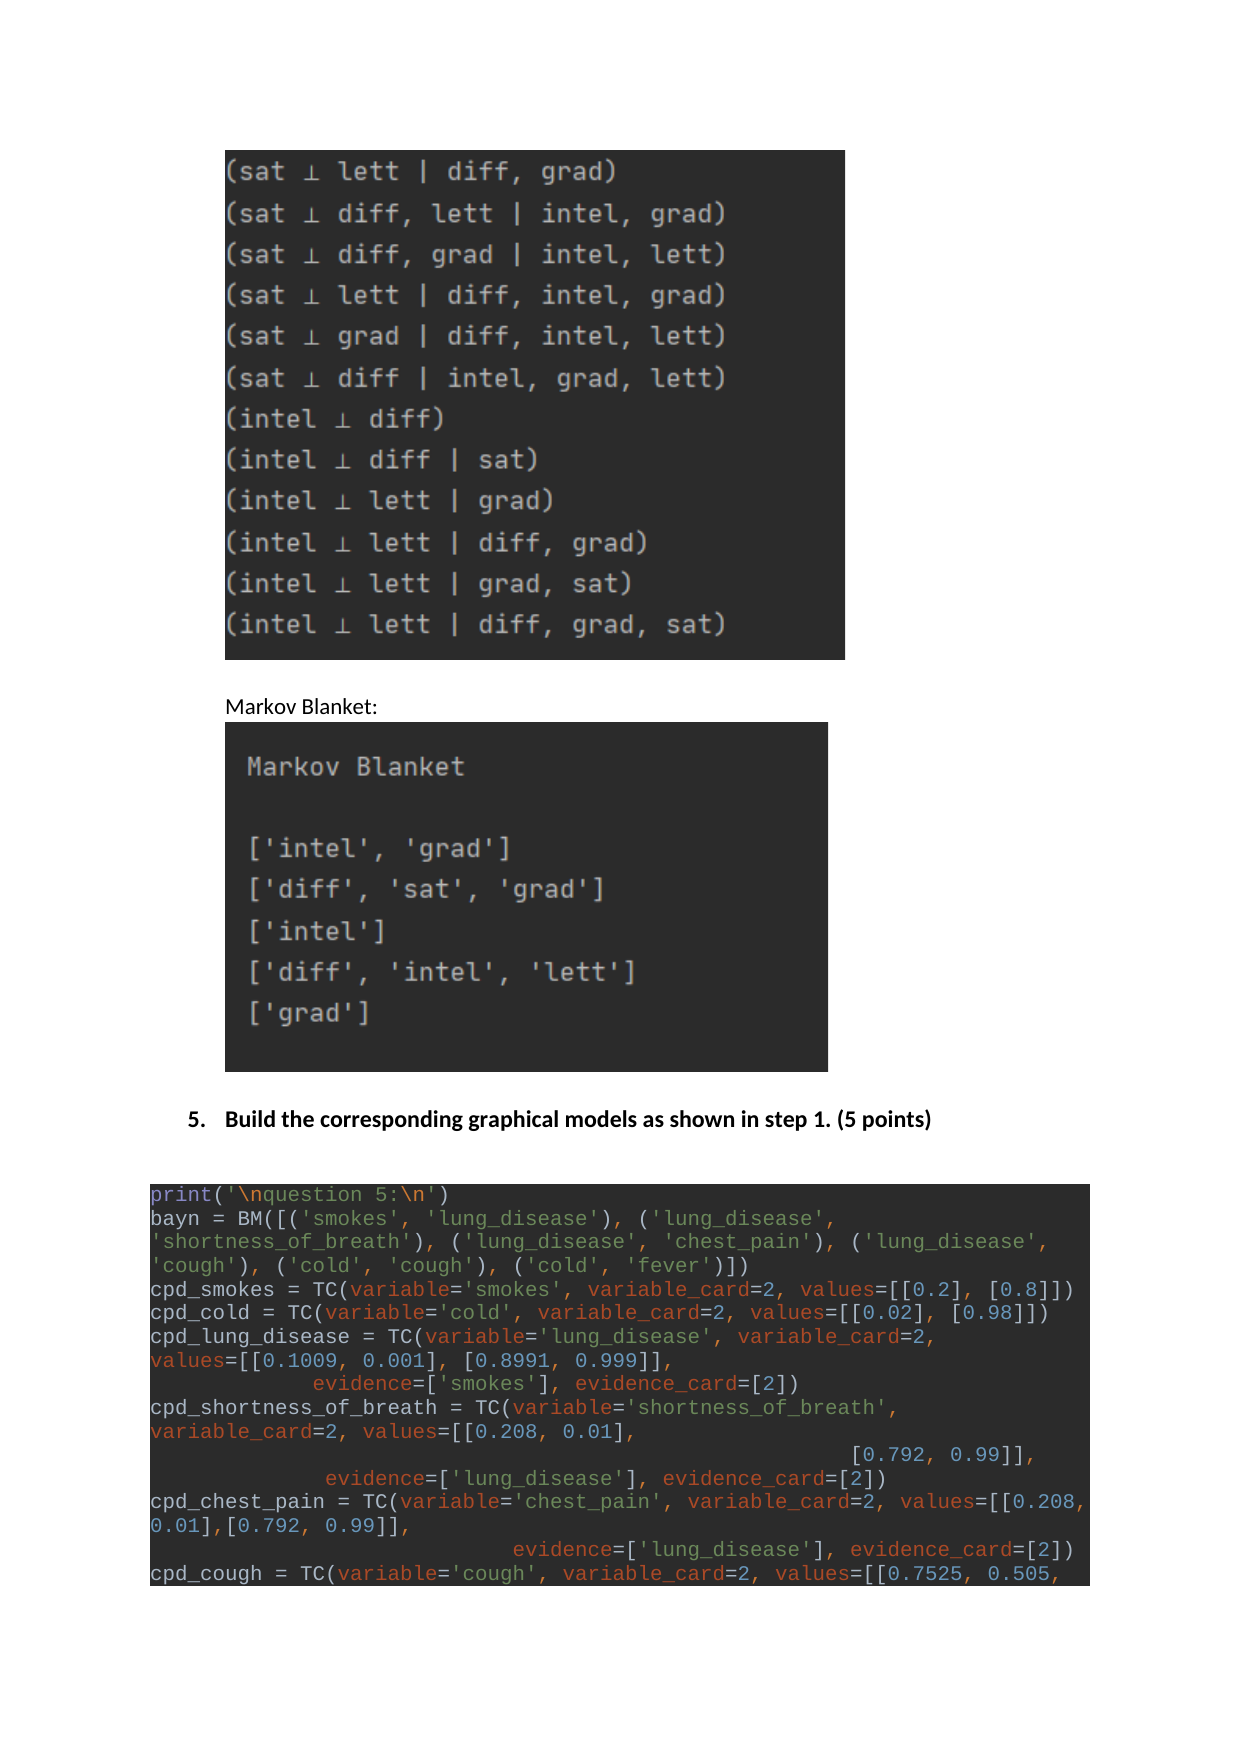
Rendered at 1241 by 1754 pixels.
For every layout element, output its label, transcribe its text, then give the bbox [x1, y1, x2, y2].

picture [225, 722, 829, 1072]
list Build the corresponding graphical models as shown in step 1. (5 points) [187, 1104, 1090, 1134]
list Markov Blanket: [225, 692, 1090, 720]
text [150, 1184, 1090, 1586]
picture [225, 150, 846, 660]
